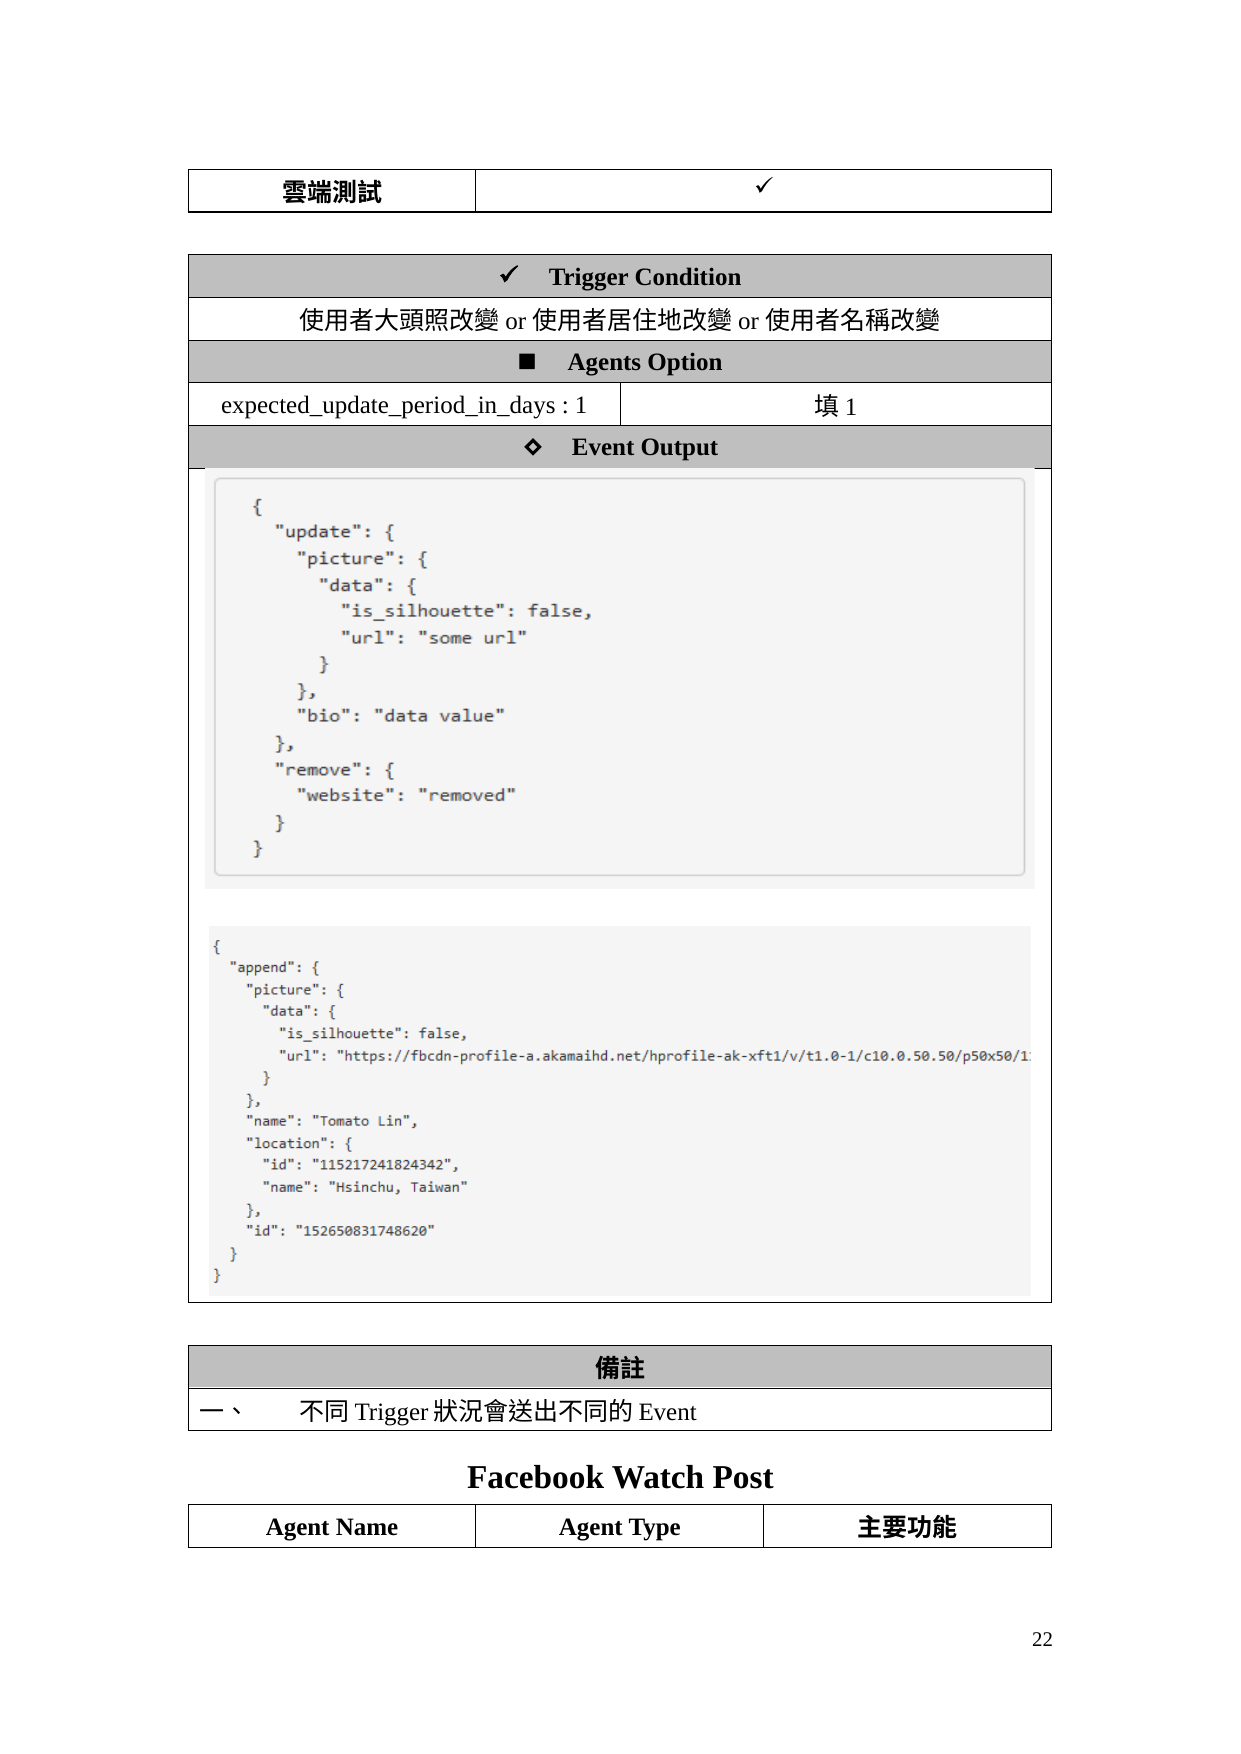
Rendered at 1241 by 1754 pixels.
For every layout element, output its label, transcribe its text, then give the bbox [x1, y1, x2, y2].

table_cell 雲端測試 [189, 170, 475, 211]
table_header Trigger Condition [189, 255, 1051, 297]
table_header 備註 [189, 1346, 1051, 1387]
title Facebook Watch Post [187, 1456, 1053, 1498]
table_header Agent Type [476, 1505, 763, 1547]
table_header 主要功能 [764, 1505, 1051, 1547]
table_cell 使用者大頭照改變 or 使用者居住地改變 or 使用者名稱改變 [189, 298, 1051, 339]
table_cell 不同Trigger狀況會送出不同的Event [189, 1389, 1051, 1430]
picture [205, 468, 1035, 889]
table_cell Agents Option [189, 341, 1051, 382]
table_cell [189, 469, 1051, 1302]
table_cell Event Output [189, 426, 1051, 468]
table_cell 填1 [621, 383, 1051, 425]
table_cell expected_update_period_in_days : 1 [189, 383, 620, 425]
table_cell [476, 170, 1051, 211]
table_header Agent Name [189, 1505, 475, 1547]
picture [208, 926, 1031, 1296]
